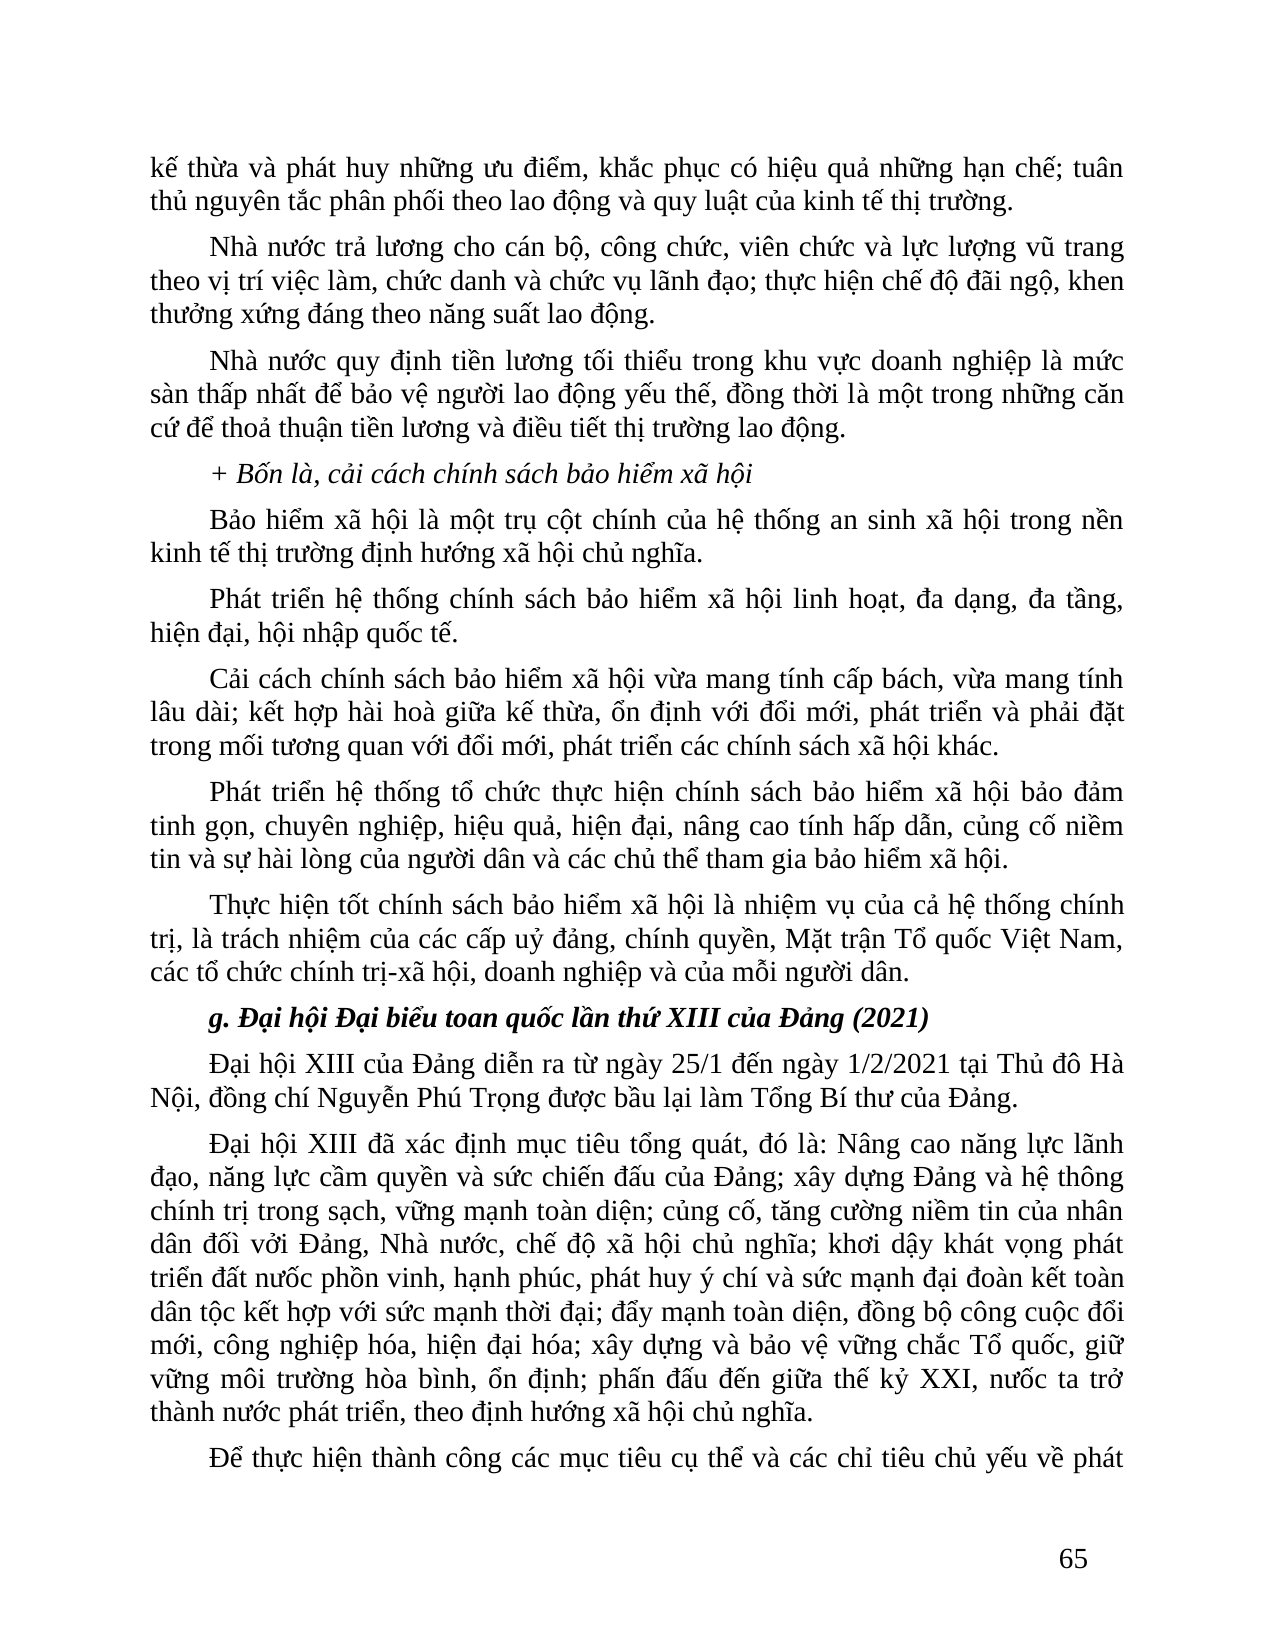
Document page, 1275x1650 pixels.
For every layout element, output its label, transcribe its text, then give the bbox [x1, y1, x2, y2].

text Nhà nước trả lương cho cán bộ, công chức, viên chức và lực lượng vũ trang theo vị trí việc làm, chức danh và chức vụ lãnh đạo; thực hiện chế độ đãi ngộ, khen thưởng xứng đáng theo năng suất lao động. [150, 229, 1125, 330]
text + Bốn là, cải cách chính sách bảo hiểm xã hội [150, 456, 1125, 489]
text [150, 150, 1125, 217]
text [150, 1440, 1125, 1474]
text Bảo hiểm xã hội là một trụ cột chính của hệ thống an sinh xã hội trong nền kinh tế thị trường định hướng xã hội chủ nghĩa. [150, 502, 1125, 569]
text Đại hội XIII của Đảng diễn ra từ ngày 25/1 đến ngày 1/2/2021 tại Thủ đô Hà Nội, đồng chí Nguyễn Phú Trọng được bầu lại làm Tổng Bí thư của Đảng. [150, 1046, 1125, 1113]
text Thực hiện tốt chính sách bảo hiểm xã hội là nhiệm vụ của cả hệ thống chính trị, là trách nhiệm của các cấp uỷ đảng, chính quyền, Mặt trận Tổ quốc Việt Nam, các tổ chức chính trị-xã hội, doanh nghiệp và của mỗi người dân. [150, 887, 1125, 988]
text Cải cách chính sách bảo hiểm xã hội vừa mang tính cấp bách, vừa mang tính lâu dài; kết hợp hài hoà giữa kế thừa, ổn định với đổi mới, phát triển và phải đặt trong mối tương quan với đổi mới, phát triển các chính sách xã hội khác. [150, 661, 1125, 762]
text g. Đại hội Đại biểu toan quốc lần thứ XIII của Đảng (2021) [150, 1000, 1125, 1034]
text Đại hội XIII đã xác định mục tiêu tổng quát, đó là: Nâng cao năng lực lãnh đạo, năng lực cầm quyền và sức chiến đấu của Đảng; xây dựng Đảng và hệ thông chính trị trong sạch, vững mạnh toàn diện; củng cố, tăng cường niềm tin của nhân dân đốì vởi Đảng, Nhà nước, chế độ xã hội chủ nghĩa; khơi dậy khát vọng phát triển đất nưốc phồn vinh, hạnh phúc, phát huy ý chí và sức mạnh đại đoàn kết toàn dân tộc kết hợp với sức mạnh thời đại; đẩy mạnh toàn diện, đồng bộ công cuộc đổi mới, công nghiệp hóa, hiện đại hóa; xây dựng và bảo vệ vững chắc Tổ quốc, giữ vững môi trường hòa bình, ổn định; phấn đấu đến giữa thế kỷ XXI, nưốc ta trở thành nước phát triển, theo định hướng xã hội chủ nghĩa. [150, 1126, 1125, 1428]
text Phát triển hệ thống chính sách bảo hiểm xã hội linh hoạt, đa dạng, đa tầng, hiện đại, hội nhập quốc tế. [150, 581, 1125, 648]
text Phát triển hệ thống tổ chức thực hiện chính sách bảo hiểm xã hội bảo đảm tinh gọn, chuyên nghiệp, hiệu quả, hiện đại, nâng cao tính hấp dẫn, củng cố niềm tin và sự hài lòng của người dân và các chủ thể tham gia bảo hiểm xã hội. [150, 774, 1125, 875]
text Nhà nước quy định tiền lương tối thiểu trong khu vực doanh nghiệp là mức sàn thấp nhất để bảo vệ người lao động yếu thế, đồng thời là một trong những căn cứ để thoả thuận tiền lương và điều tiết thị trường lao động. [150, 343, 1125, 443]
